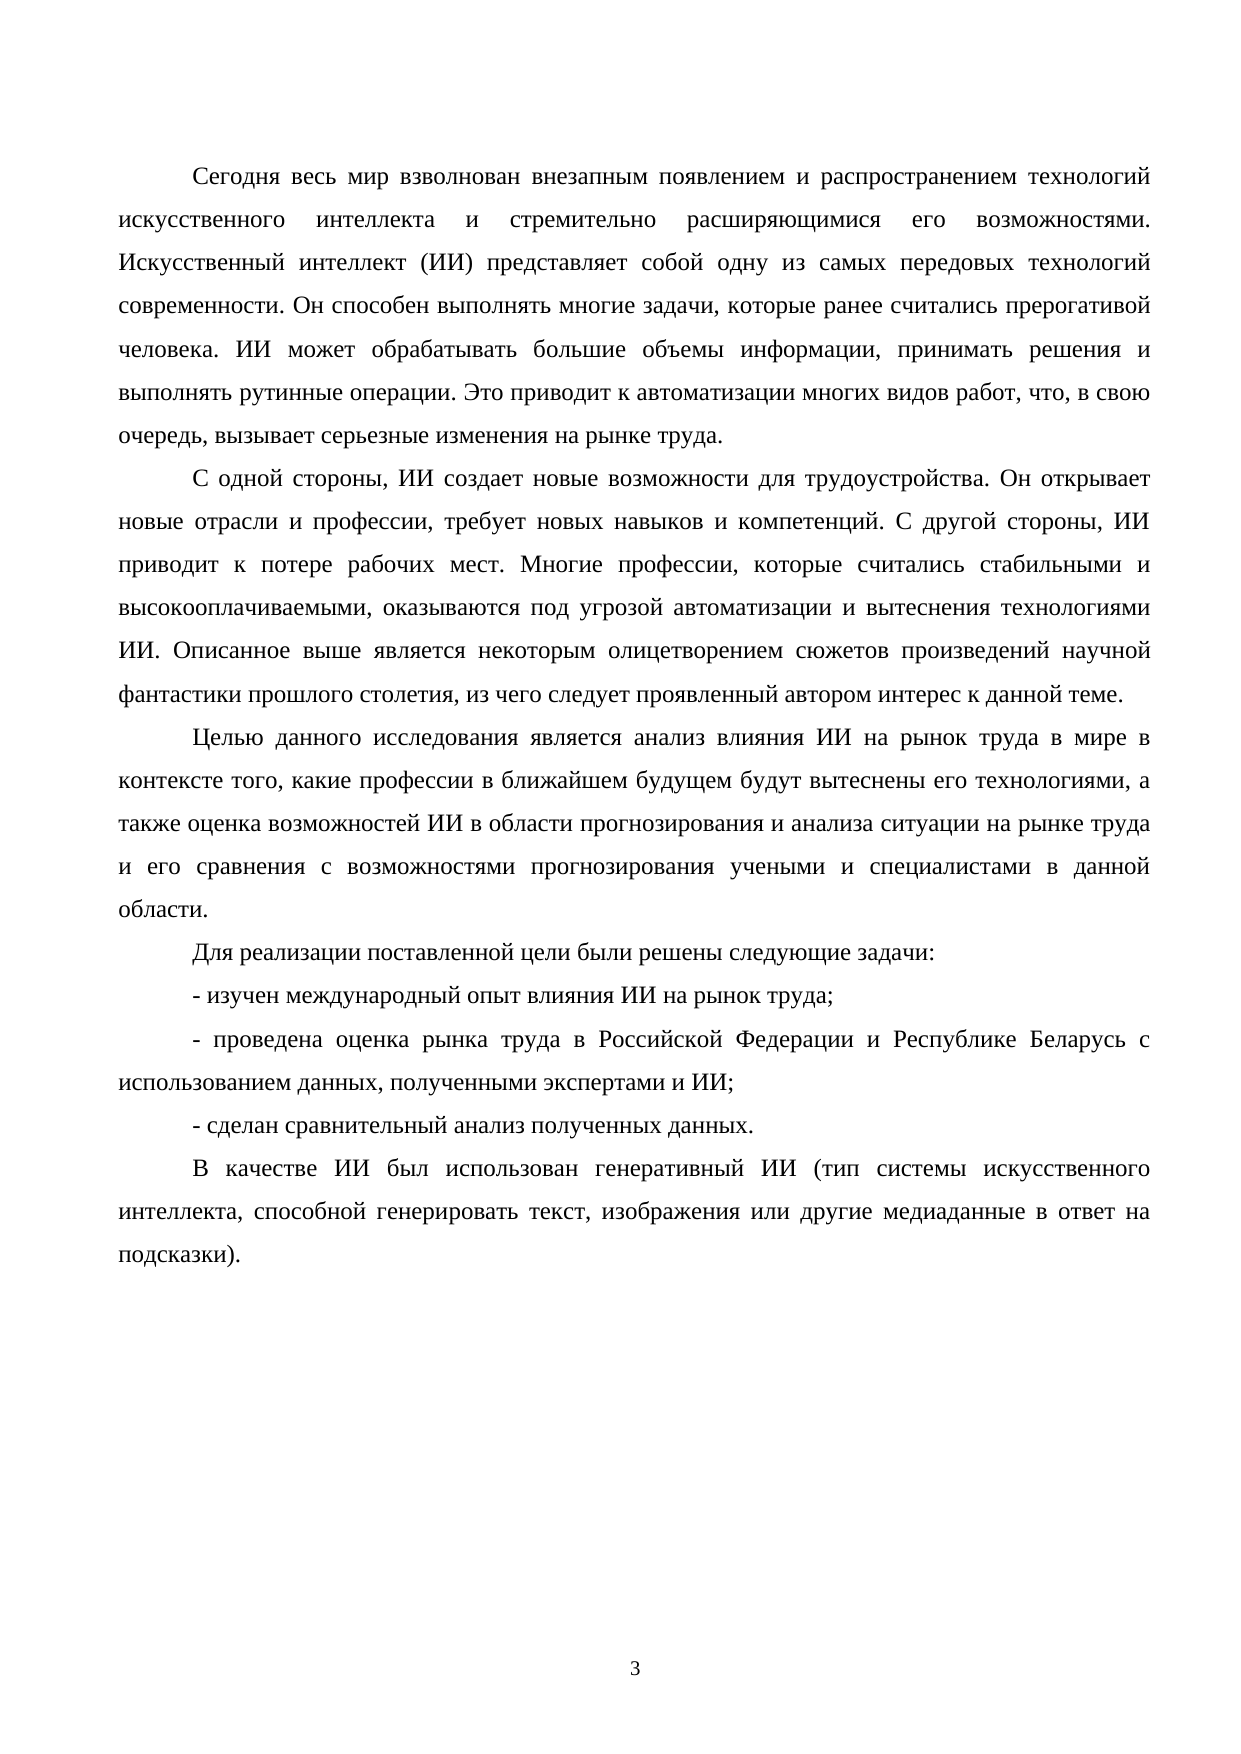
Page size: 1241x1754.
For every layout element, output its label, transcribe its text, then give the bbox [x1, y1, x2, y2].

text - проведена оценка рынка труда в Российской Федерации и Республике Беларусь с использованием данных, полученными экспертами и ИИ; [118, 1024, 1152, 1096]
text Целью данного исследования является анализ влияния ИИ на рынок труда в мире в контексте того, какие профессии в ближайшем будущем будут вытеснены его технологиями, а также оценка возможностей ИИ в области прогнозирования и анализа ситуации на рынке труда и его сравнения с возможностями прогнозирования учеными и специалистами в данной области. [118, 722, 1152, 923]
text Для реализации поставленной цели были решены следующие задачи: [118, 937, 1152, 966]
text Сегодня весь мир взволнован внезапным появлением и распространением технологий искусственного интеллекта и стремительно расширяющимися его возможностями. Искусственный интеллект (ИИ) представляет собой одну из самых передовых технологий современности. Он способен выполнять многие задачи, которые ранее считались прерогативой человека. ИИ может обрабатывать большие объемы информации, принимать решения и выполнять рутинные операции. Это приводит к автоматизации многих видов работ, что, в свою очередь, вызывает серьезные изменения на рынке труда. [118, 161, 1152, 449]
text - сделан сравнительный анализ полученных данных. [118, 1110, 1152, 1139]
text В качестве ИИ был использован генеративный ИИ (тип системы искусственного интеллекта, способной генерировать текст, изображения или другие медиаданные в ответ на подсказки). [118, 1153, 1152, 1268]
text - изучен международный опыт влияния ИИ на рынок труда; [118, 981, 1152, 1009]
text С одной стороны, ИИ создает новые возможности для трудоустройства. Он открывает новые отрасли и профессии, требует новых навыков и компетенций. С другой стороны, ИИ приводит к потере рабочих мест. Многие профессии, которые считались стабильными и высокооплачиваемыми, оказываются под угрозой автоматизации и вытеснения технологиями ИИ. Описанное выше является некоторым олицетворением сюжетов произведений научной фантастики прошлого столетия, из чего следует проявленный автором интерес к данной теме. [118, 463, 1152, 707]
